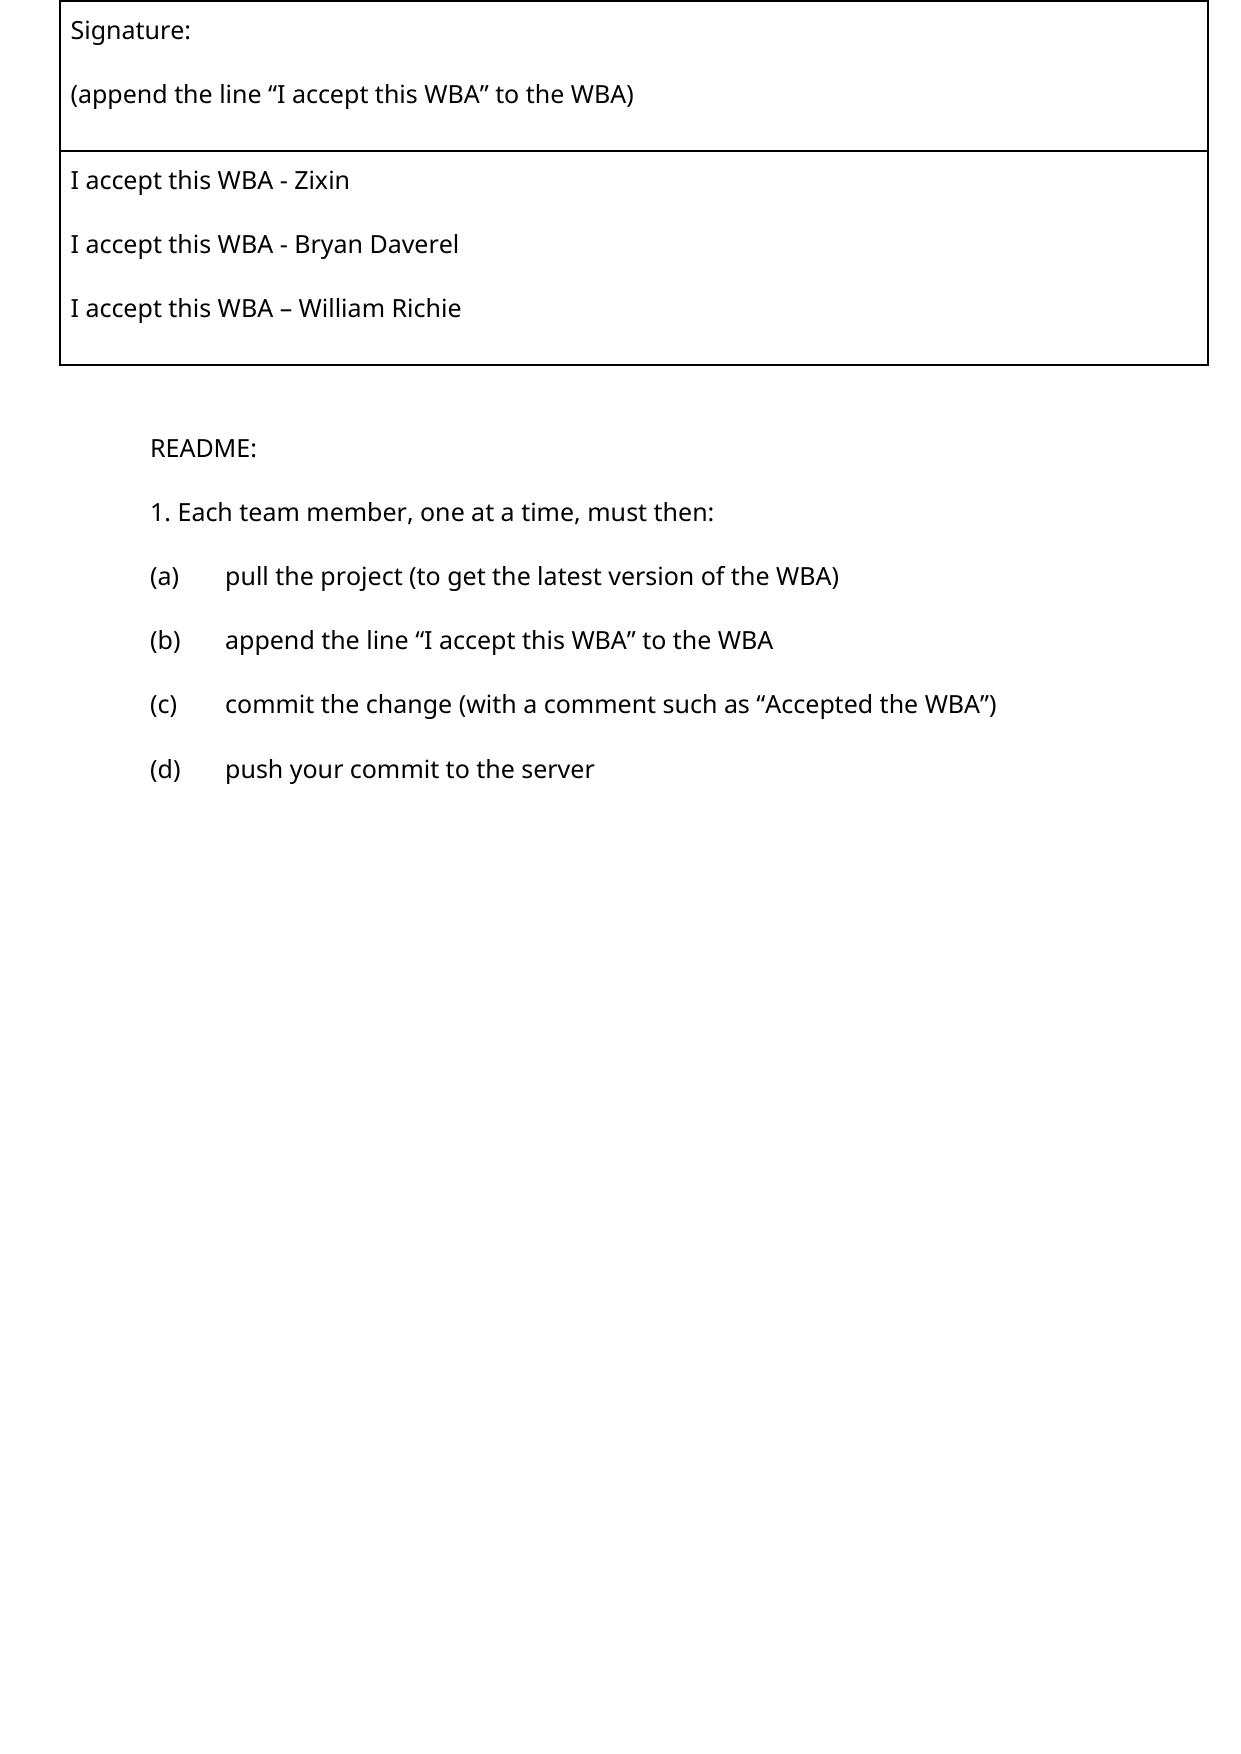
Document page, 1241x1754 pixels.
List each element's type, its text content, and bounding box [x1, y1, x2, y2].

table_cell Signature: (append the line “I accept this WBA” to the WBA) [61, 2, 1207, 150]
text (c) commit the change (with a comment such as “Accepted the WBA”) [150, 687, 1090, 721]
text (a) pull the project (to get the latest version of the WBA) [150, 559, 1090, 593]
text 1. Each team member, one at a time, must then: [150, 494, 1090, 529]
text (b) append the line “I accept this WBA” to the WBA [150, 623, 1090, 657]
text (d) push your commit to the server [150, 751, 1090, 785]
text README: [150, 430, 1090, 464]
table_cell I accept this WBA - Zixin I accept this WBA - Bryan Daverel I accept this WBA – William Richie [61, 152, 1207, 364]
